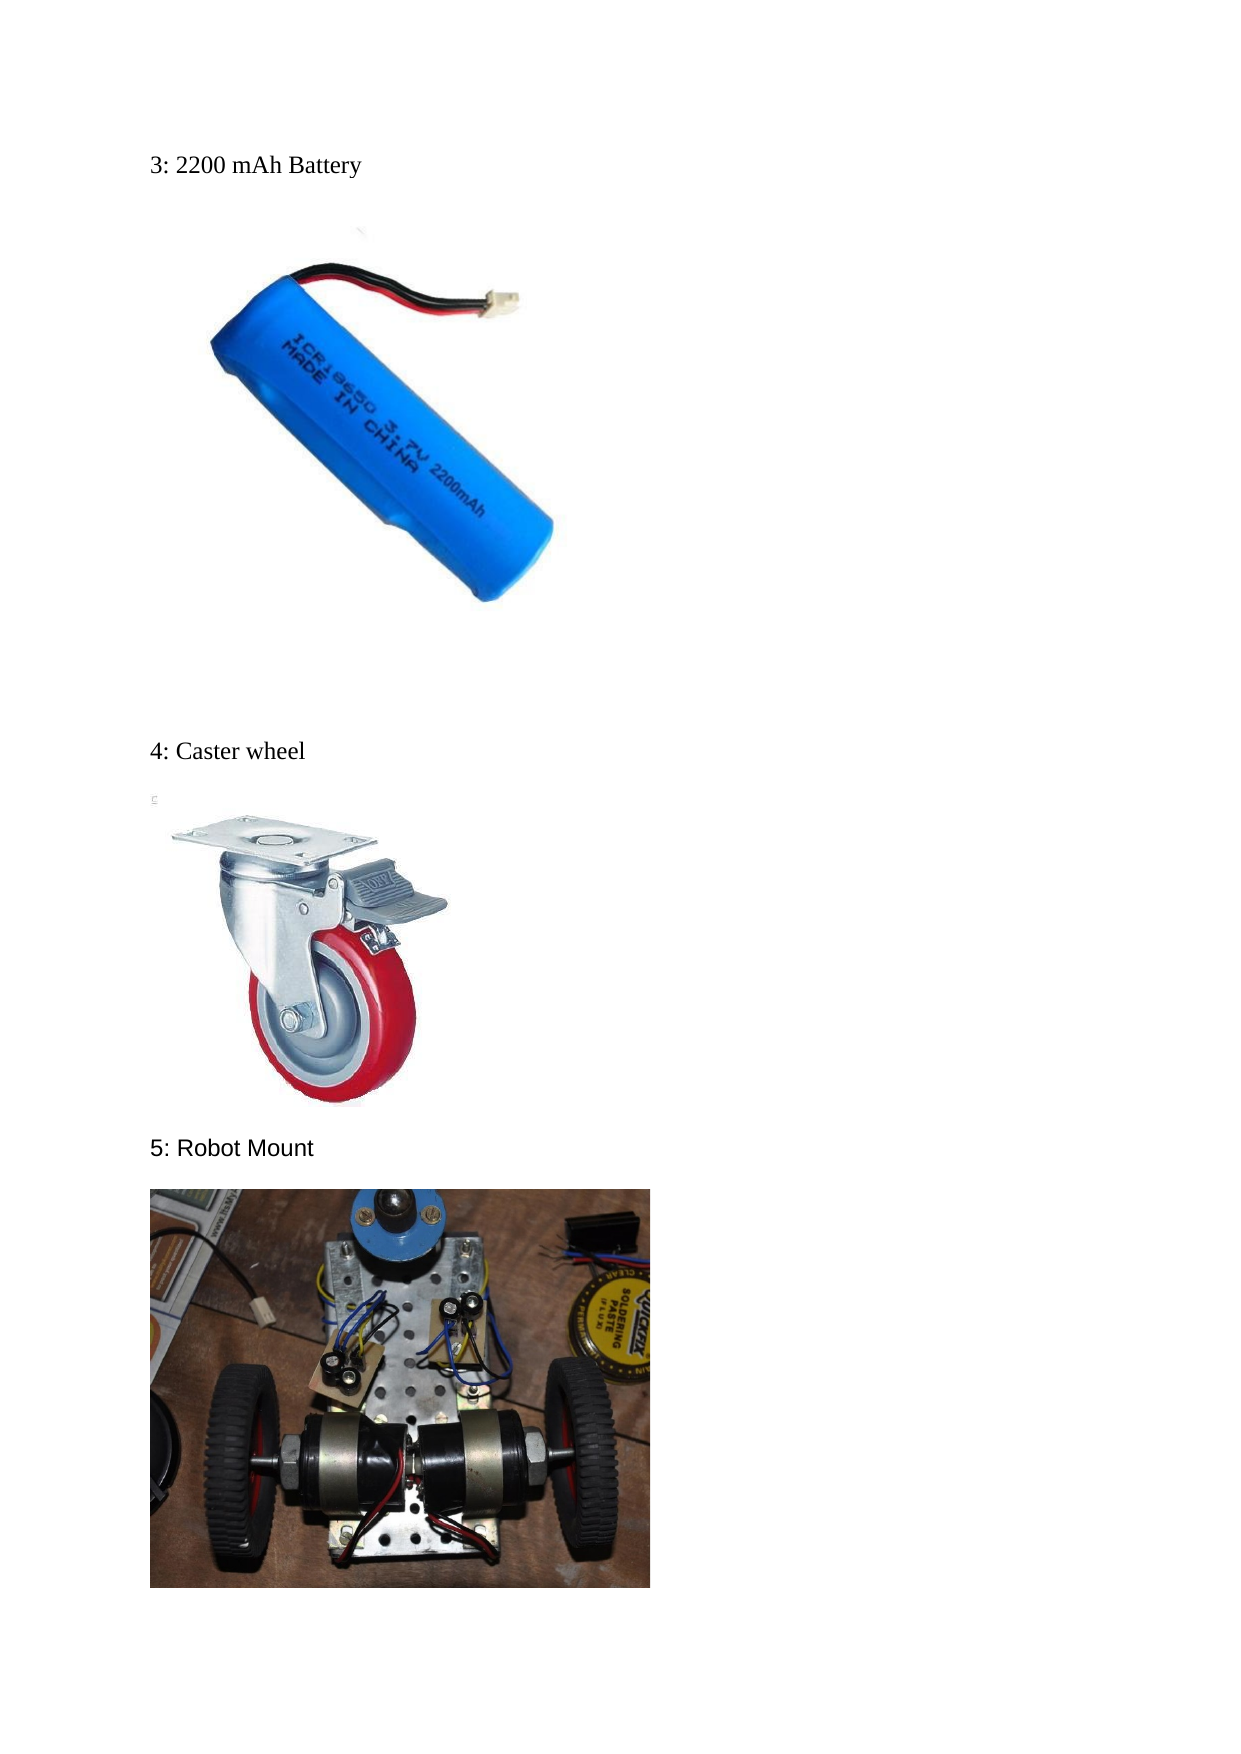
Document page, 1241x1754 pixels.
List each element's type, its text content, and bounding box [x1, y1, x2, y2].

picture [150, 1189, 650, 1588]
picture [150, 793, 463, 1107]
picture [150, 178, 650, 679]
